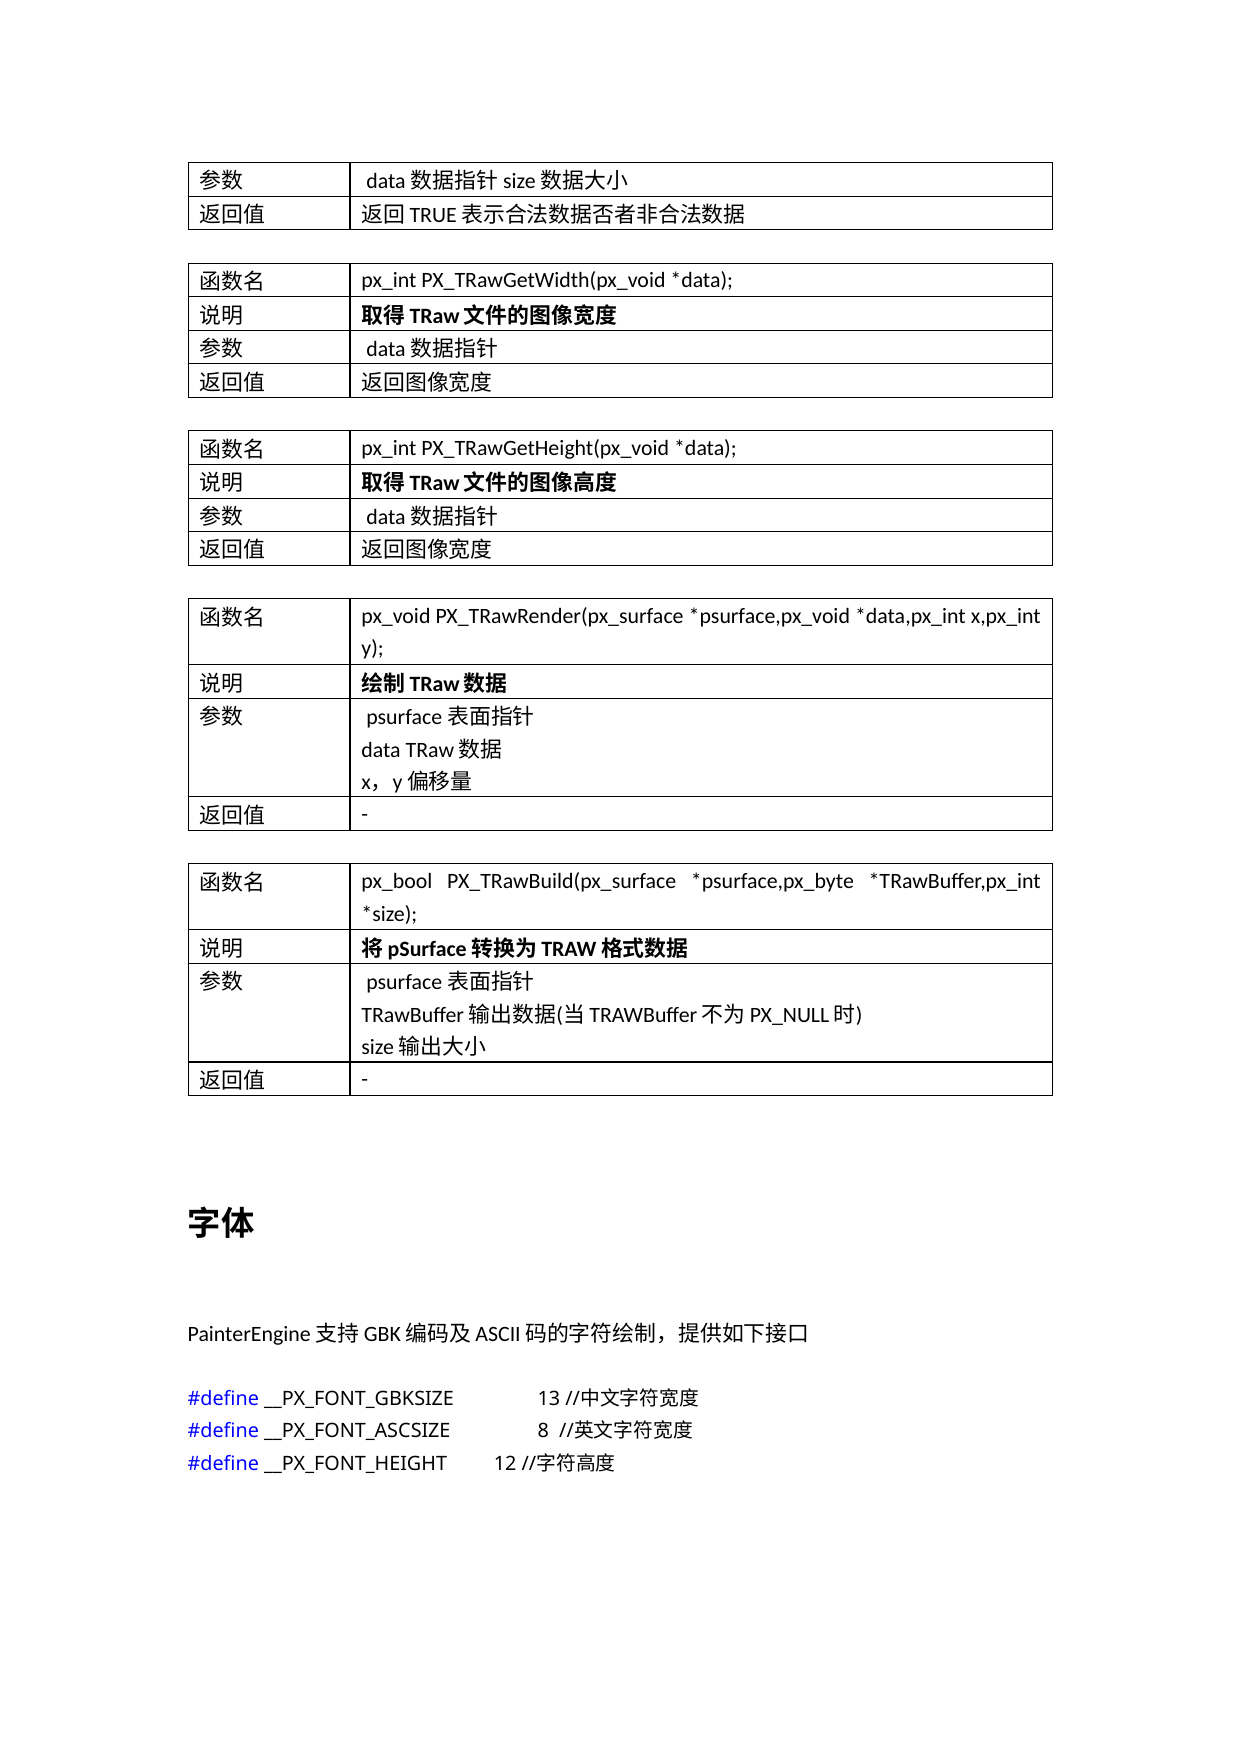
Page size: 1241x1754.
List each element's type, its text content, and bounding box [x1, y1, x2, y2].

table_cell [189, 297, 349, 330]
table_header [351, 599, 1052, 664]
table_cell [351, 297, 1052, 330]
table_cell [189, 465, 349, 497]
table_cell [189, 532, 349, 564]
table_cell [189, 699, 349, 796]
text #define __PX_FONT_ASCSIZE 8 //英文字符宽度 [187, 1413, 1053, 1445]
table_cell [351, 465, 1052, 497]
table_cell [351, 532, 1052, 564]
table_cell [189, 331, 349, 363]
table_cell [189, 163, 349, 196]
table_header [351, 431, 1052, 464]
text PainterEngine 支持GBK编码及ASCII码的字符绘制，提供如下接口 [187, 1315, 1053, 1348]
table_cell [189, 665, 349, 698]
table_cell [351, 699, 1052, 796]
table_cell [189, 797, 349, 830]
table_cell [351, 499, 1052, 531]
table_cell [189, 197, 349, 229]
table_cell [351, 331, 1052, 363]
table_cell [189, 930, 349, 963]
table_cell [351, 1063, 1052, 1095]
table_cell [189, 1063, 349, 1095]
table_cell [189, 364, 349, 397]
text #define __PX_FONT_GBKSIZE 13 //中文字符宽度 [187, 1380, 1053, 1413]
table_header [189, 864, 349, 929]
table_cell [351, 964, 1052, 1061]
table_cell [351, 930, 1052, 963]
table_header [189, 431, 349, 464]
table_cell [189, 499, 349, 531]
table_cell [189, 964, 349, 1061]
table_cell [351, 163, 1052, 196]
text #define __PX_FONT_HEIGHT 12 //字符高度 [187, 1445, 1053, 1478]
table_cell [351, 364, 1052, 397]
subtitle 字体 [187, 1188, 1053, 1253]
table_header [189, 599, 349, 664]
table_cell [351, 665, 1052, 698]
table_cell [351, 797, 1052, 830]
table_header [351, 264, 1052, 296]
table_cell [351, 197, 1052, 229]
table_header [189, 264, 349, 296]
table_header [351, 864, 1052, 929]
